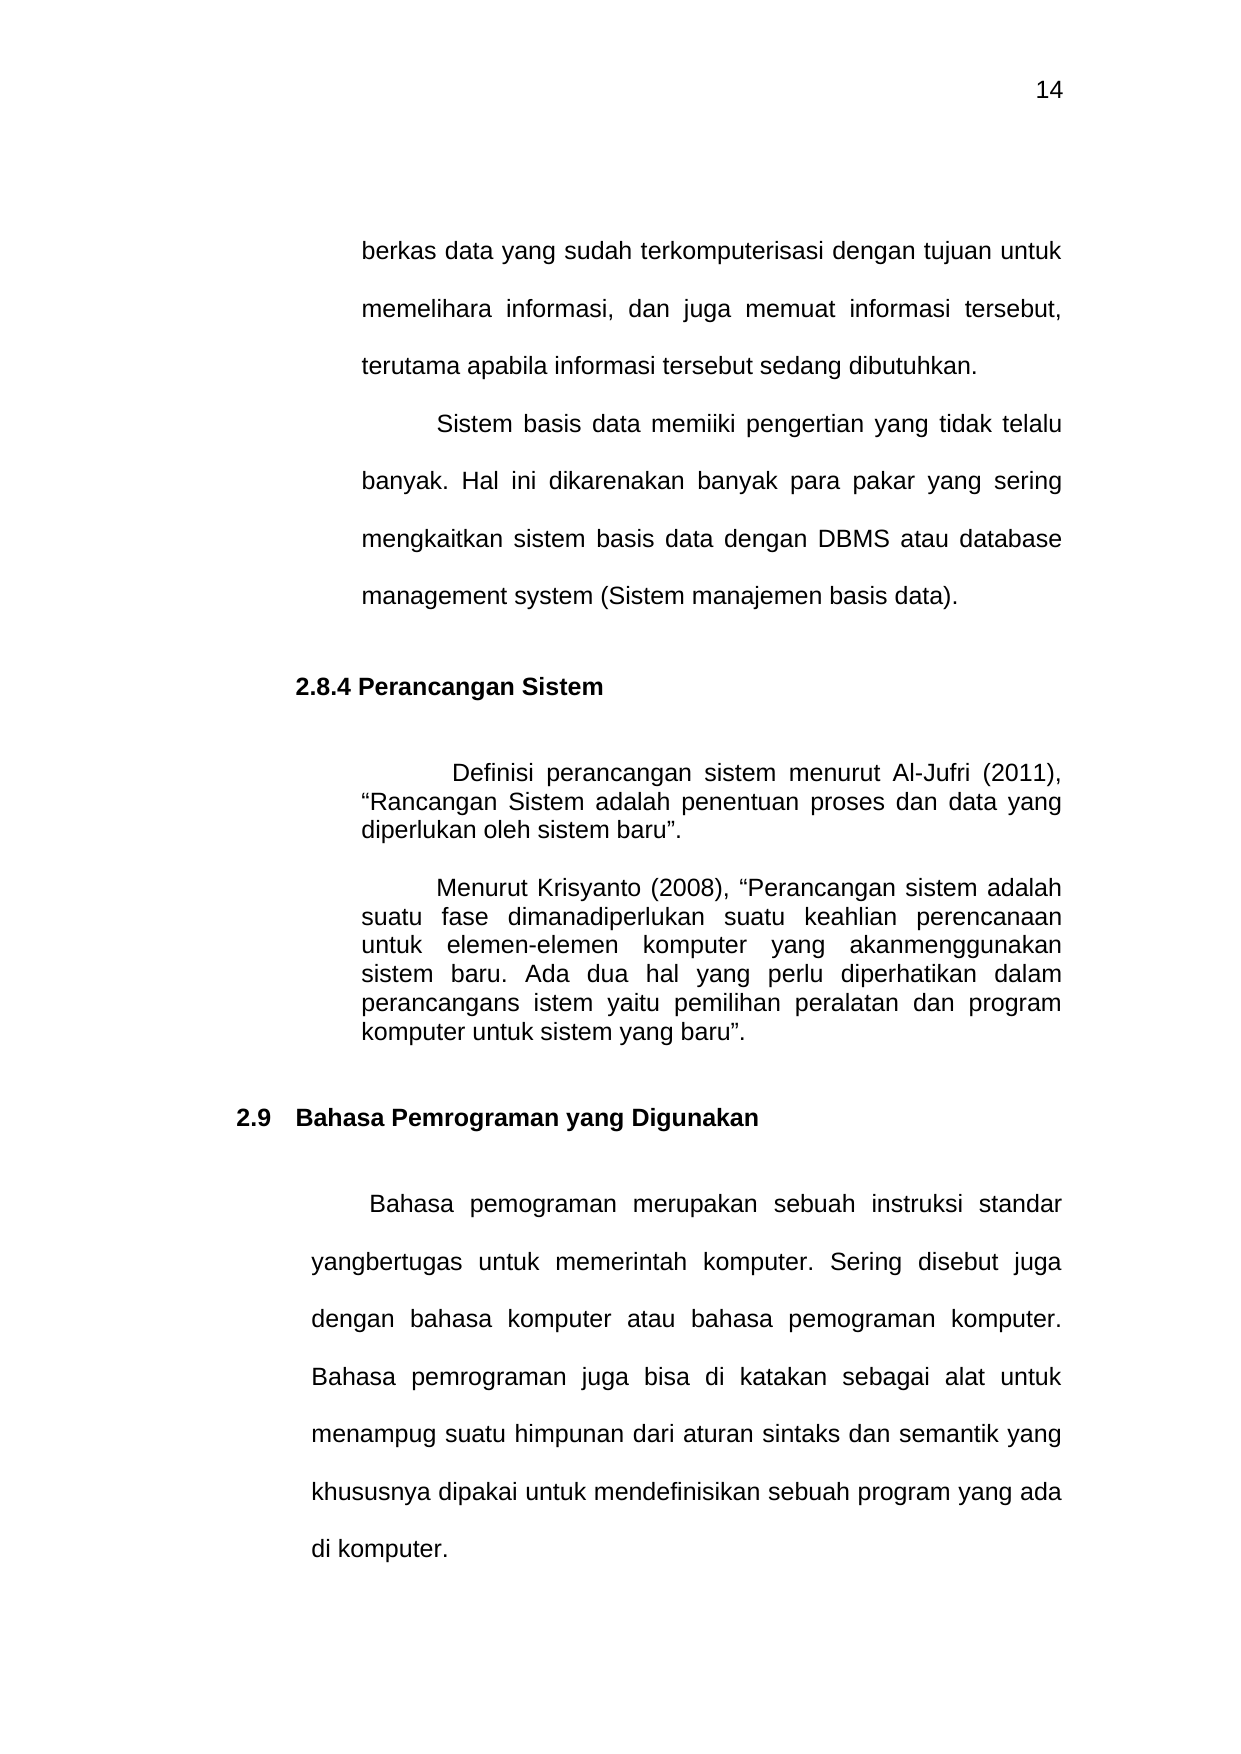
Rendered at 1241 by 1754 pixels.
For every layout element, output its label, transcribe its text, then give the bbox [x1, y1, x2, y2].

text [361, 236, 1063, 380]
text Sistem basis data memiiki pengertian yang tidak telalu banyak. Hal ini dikarenakan banyak para pakar yang sering mengkaitkan sistem basis data dengan DBMS atau database management system (Sistem manajemen basis data). [361, 409, 1063, 610]
list Bahasa pemograman merupakan sebuah instruksi standar yangbertugas untuk memerintah komputer. Sering disebut juga dengan bahasa komputer atau bahasa pemograman komputer. Bahasa pemrograman juga bisa di katakan sebagai alat untuk menampug suatu himpunan dari aturan sintaks dan semantik yang khususnya dipakai untuk mendefinisikan sebuah program yang ada di komputer. [311, 1189, 1063, 1563]
text 2.8.4 Perancangan Sistem [236, 672, 1063, 701]
list Bahasa Pemrograman yang Digunakan [236, 1103, 1063, 1132]
text Definisi perancangan sistem menurut Al-Jufri (2011), “Rancangan Sistem adalah penentuan proses dan data yang diperlukan oleh sistem baru”. [361, 758, 1063, 844]
text Menurut Krisyanto (2008), “Perancangan sistem adalah suatu fase dimanadiperlukan suatu keahlian perencanaan untuk elemen-elemen komputer yang akanmenggunakan sistem baru. Ada dua hal yang perlu diperhatikan dalam perancangans istem yaitu pemilihan peralatan dan program komputer untuk sistem yang baru”. [361, 873, 1063, 1046]
